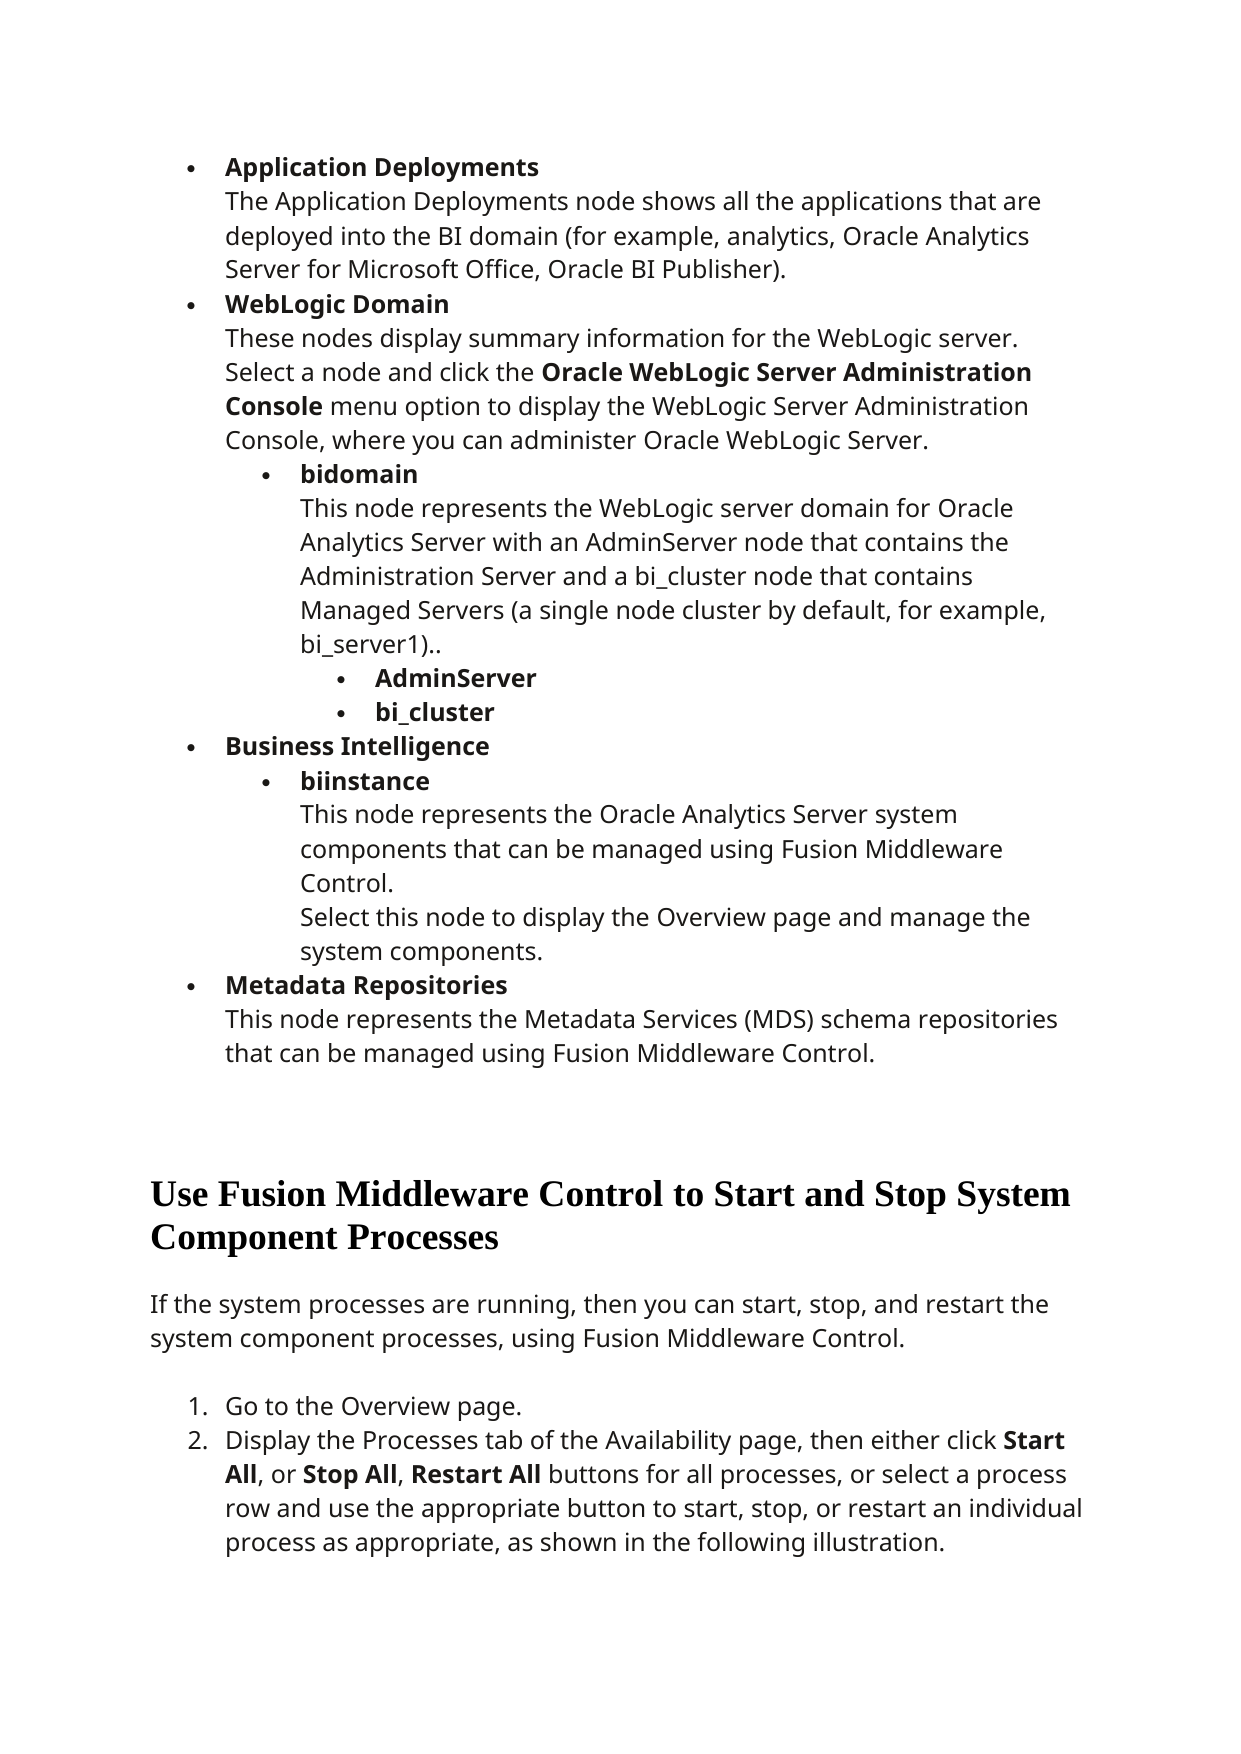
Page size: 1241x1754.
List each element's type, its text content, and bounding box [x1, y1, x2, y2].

text Select this node to display the Overview page and manage the system components. [300, 899, 1090, 967]
text These nodes display summary information for the WebLogic server. Select a node and click the Oracle WebLogic Server Administration Console menu option to display the WebLogic Server Administration Console, where you can administer Oracle WebLogic Server. [225, 320, 1090, 457]
text This node represents the Metadata Services (MDS) schema repositories that can be managed using Fusion Middleware Control. [225, 1002, 1090, 1070]
list AdminServer [337, 661, 1090, 695]
list Application Deployments [187, 150, 1090, 184]
list biinstance [262, 763, 1090, 797]
list WebLogic Domain [187, 286, 1090, 320]
list Metadata Repositories [187, 967, 1090, 1002]
text If the system processes are running, then you can start, stop, and restart the system component processes, using Fusion Middleware Control. [150, 1287, 1090, 1355]
text The Application Deployments node shows all the applications that are deployed into the BI domain (for example, analytics, Oracle Analytics Server for Microsoft Office, Oracle BI Publisher). [225, 184, 1090, 286]
text This node represents the Oracle Analytics Server system components that can be managed using Fusion Middleware Control. [300, 797, 1090, 899]
text This node represents the WebLogic server domain for Oracle Analytics Server with an AdminServer node that contains the Administration Server and a bi_cluster node that contains Managed Servers (a single node cluster by default, for example, bi_server1).. [300, 491, 1090, 661]
list Business Intelligence [187, 729, 1090, 763]
list Go to the Overview page. [187, 1389, 1090, 1423]
subtitle Use Fusion Middleware Control to Start and Stop System Component Processes [150, 1171, 1090, 1257]
list bidomain [262, 457, 1090, 491]
list bi_cluster [337, 695, 1090, 729]
list Display the Processes tab of the Availability page, then either click Start All, or Stop All, Restart All buttons for all processes, or select a process row and use the appropriate button to start, stop, or restart an individual process as appropriate, as shown in the following illustration. [187, 1423, 1090, 1559]
